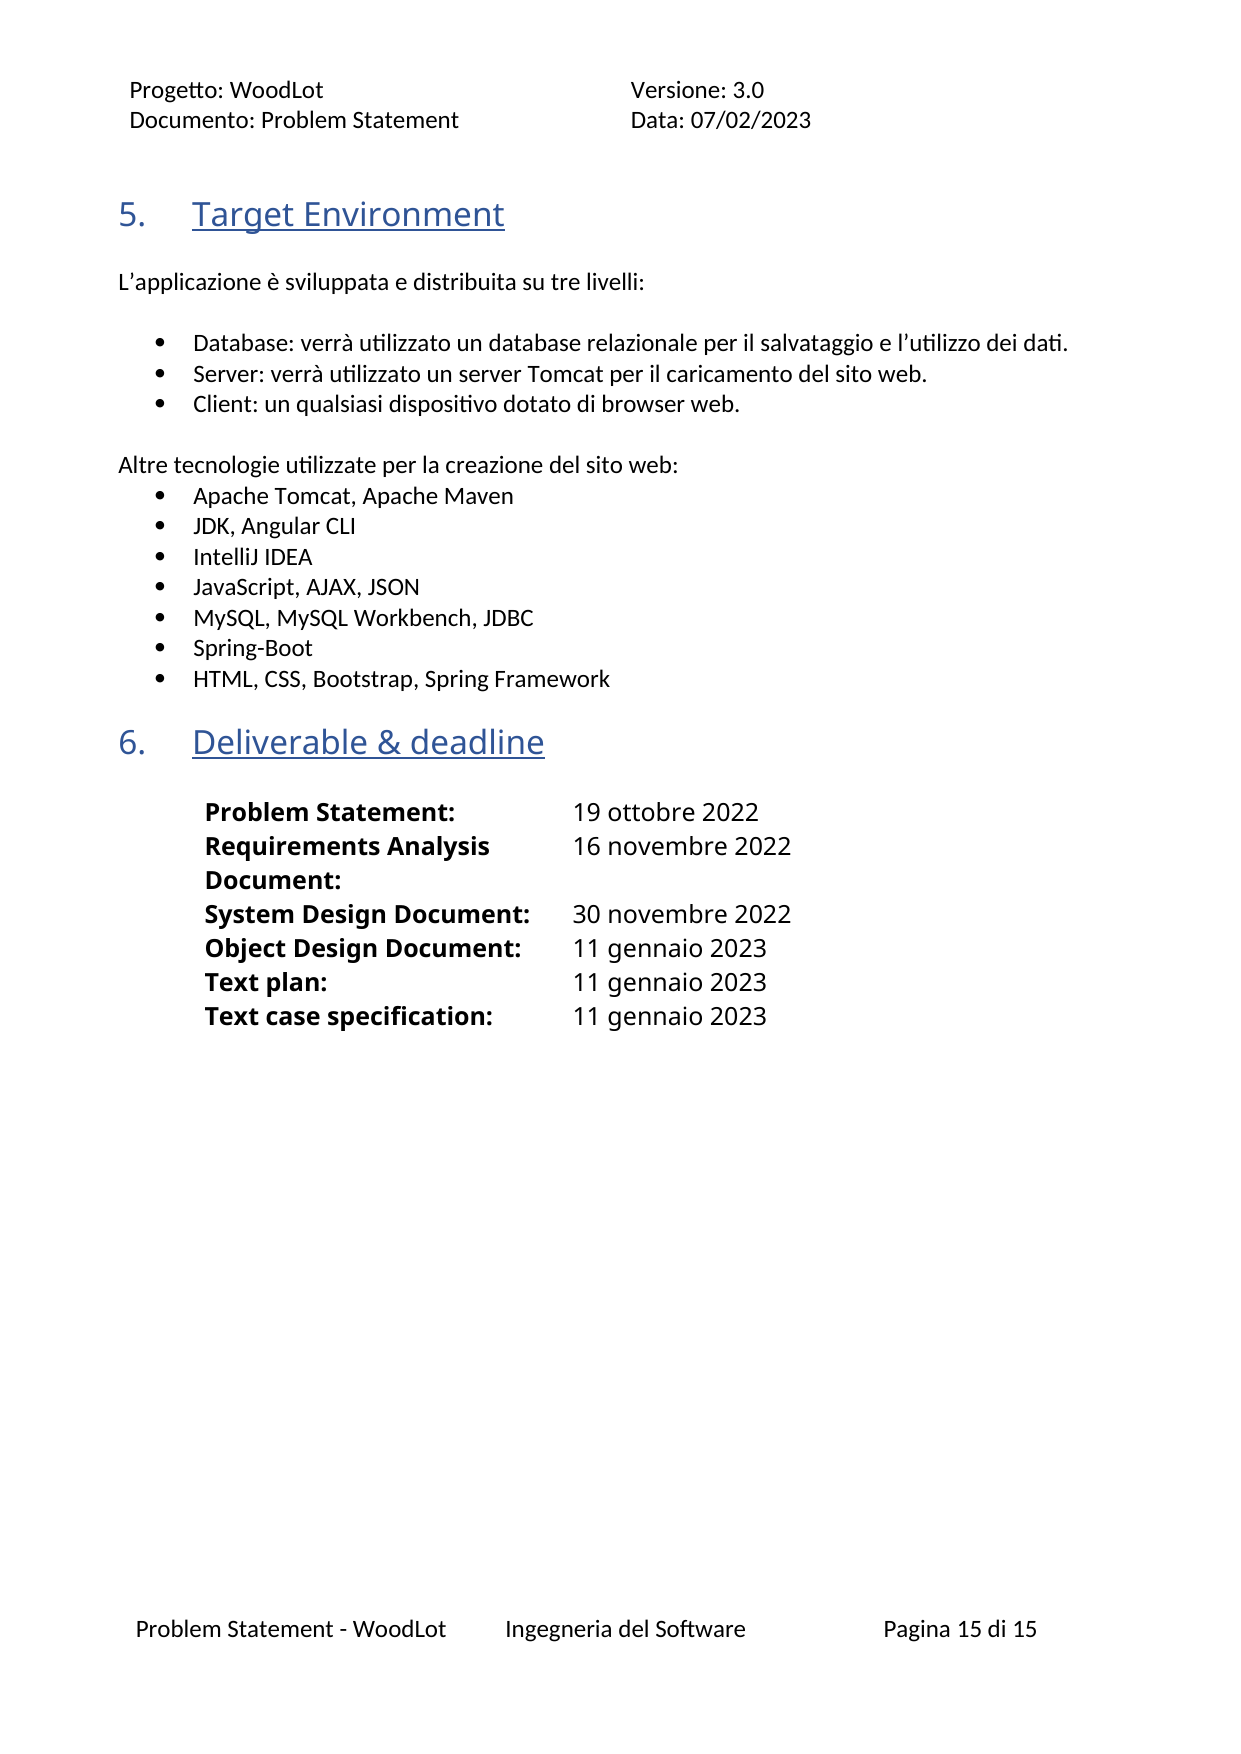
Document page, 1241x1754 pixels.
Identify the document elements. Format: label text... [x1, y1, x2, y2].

list JavaScript, AJAX, JSON [156, 572, 1122, 602]
table_cell Requirements Analysis Document: [193, 829, 561, 897]
table_header 19 ottobre 2022 [561, 795, 1121, 829]
subtitle Target Environment [118, 190, 1122, 236]
list Server: verrà utilizzato un server Tomcat per il caricamento del sito web. [156, 358, 1122, 388]
table_cell Object Design Document: [193, 931, 561, 965]
list Apache Tomcat, Apache Maven [156, 480, 1122, 511]
table_header Problem Statement: [193, 795, 561, 829]
table_cell 11 gennaio 2023 [561, 931, 1121, 965]
text Altre tecnologie utilizzate per la creazione del sito web: [118, 449, 1122, 480]
list Client: un qualsiasi dispositivo dotato di browser web. [156, 388, 1122, 419]
list Database: verrà utilizzato un database relazionale per il salvataggio e l’utilizzo dei dati. [156, 327, 1122, 358]
table_cell Text case specification: [193, 999, 561, 1033]
table_cell 11 gennaio 2023 [561, 965, 1121, 999]
text L’applicazione è sviluppata e distribuita su tre livelli: [118, 266, 1122, 297]
list HTML, CSS, Bootstrap, Spring Framework [156, 663, 1122, 694]
table_cell System Design Document: [193, 897, 561, 931]
table_cell 30 novembre 2022 [561, 897, 1121, 931]
list MySQL, MySQL Workbench, JDBC [156, 602, 1122, 633]
list Spring-Boot [156, 633, 1122, 663]
subtitle Deliverable & deadline [118, 719, 1122, 764]
table_cell 16 novembre 2022 [561, 829, 1121, 897]
table_cell 11 gennaio 2023 [561, 999, 1121, 1033]
list IntelliJ IDEA [156, 541, 1122, 572]
list JDK, Angular CLI [156, 511, 1122, 541]
table_cell Text plan: [193, 965, 561, 999]
